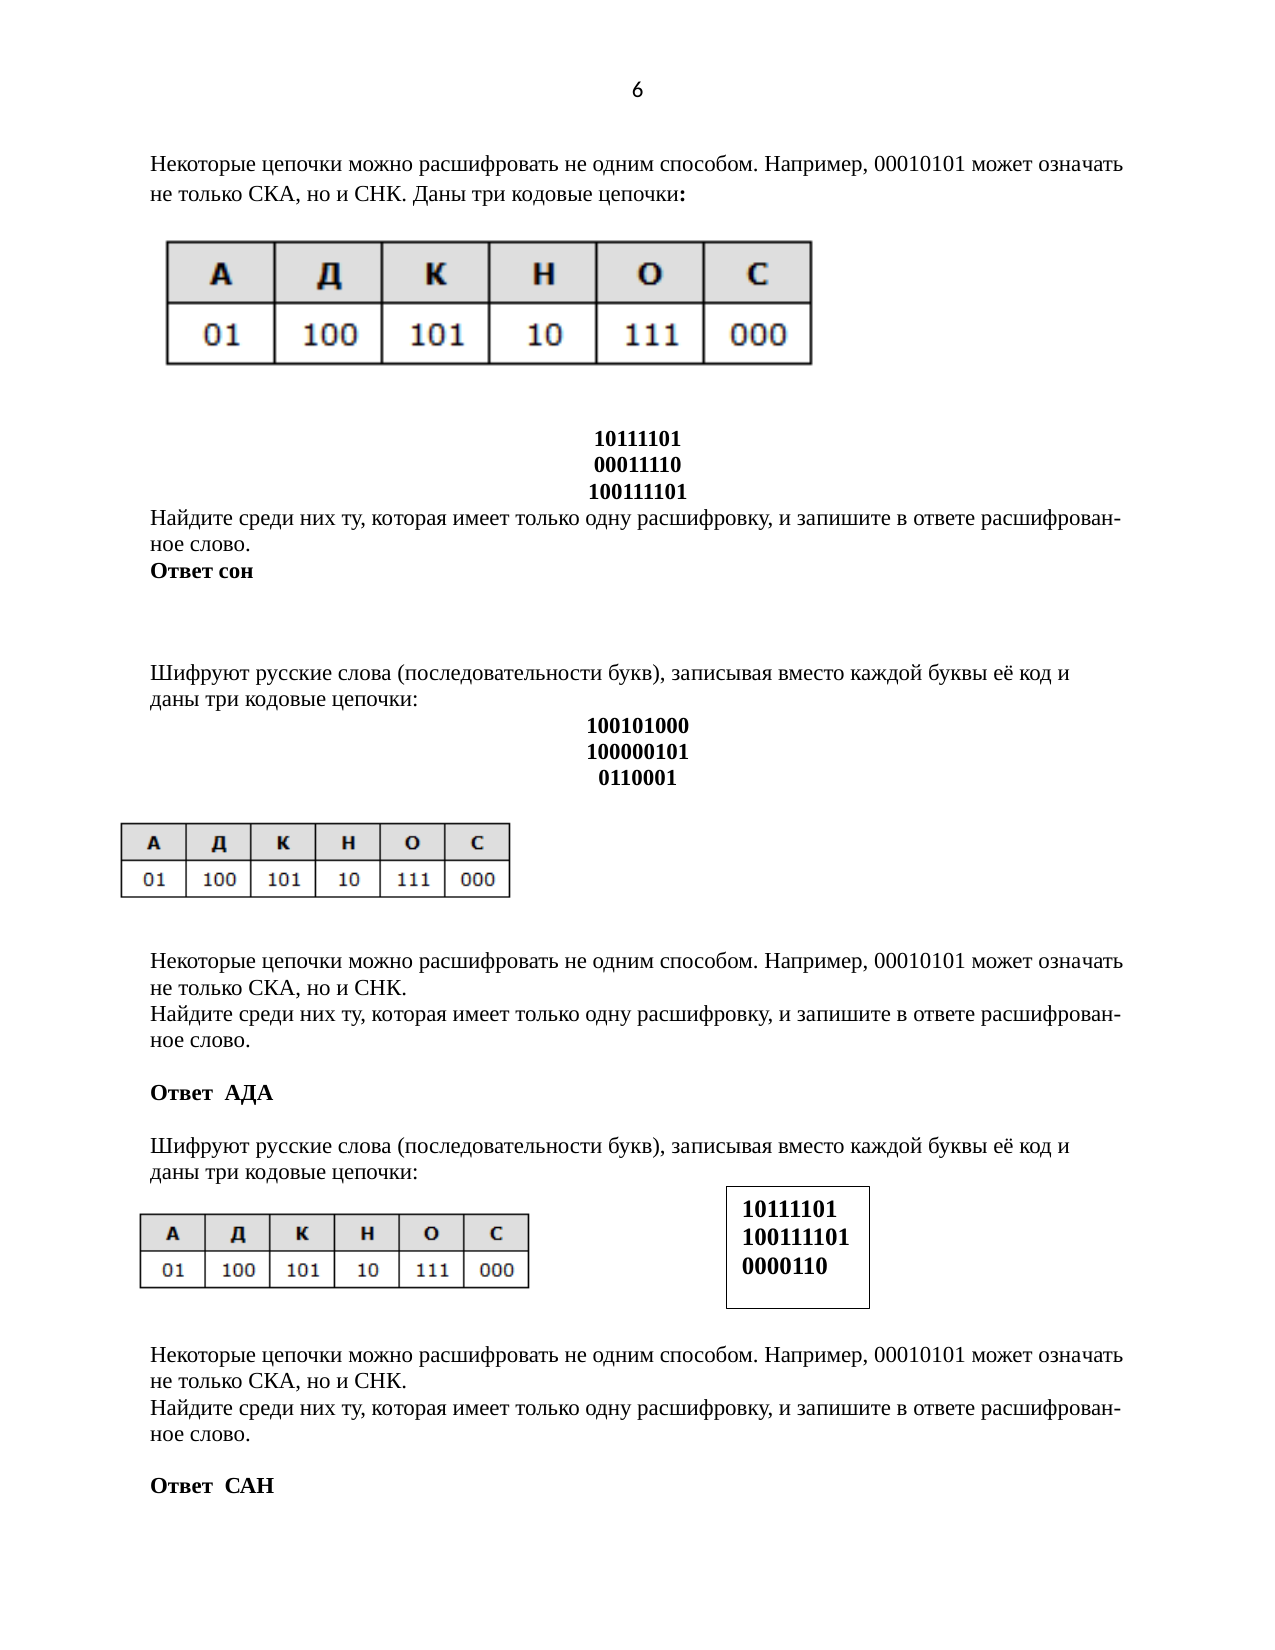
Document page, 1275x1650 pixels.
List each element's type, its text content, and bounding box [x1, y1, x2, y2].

text Найдите среди них ту, которая имеет только одну расшифровку, и запишите в ответе расшифрованное слово. [150, 1393, 1125, 1446]
picture [111, 804, 538, 919]
text 0110001 [150, 764, 1125, 791]
text Найдите среди них ту, которая имеет только одну расшифровку, и запишите в ответе расшифрованное слово. [150, 504, 1125, 557]
picture [129, 1195, 557, 1310]
text Ответ АДА [150, 1079, 1125, 1105]
text 100111101 [150, 478, 1125, 504]
text Некоторые цепочки можно расшифровать не одним способом. Например, 00010101 может означать не только СКА, но и СНК. [150, 1341, 1125, 1393]
text Ответ САН [150, 1473, 1125, 1499]
text 100101000 [150, 712, 1125, 738]
text Шифруют русские слова (последовательности букв), записывая вместо каждой буквы её код и даны три кодовые цепочки: [150, 1132, 1125, 1184]
text 100000101 [150, 738, 1125, 764]
text Ответ сон [150, 557, 1125, 583]
text Некоторые цепочки можно расшифровать не одним способом. Например, 00010101 может означать не только СКА, но и СНК. [150, 947, 1125, 1000]
text 10111101 [150, 425, 1125, 451]
text Шифруют русские слова (последовательности букв), записывая вместо каждой буквы её код и даны три кодовые цепочки: [150, 659, 1125, 712]
picture [150, 210, 859, 401]
text 00011110 [150, 451, 1125, 478]
text Найдите среди них ту, которая имеет только одну расшифровку, и запишите в ответе расшифрованное слово. [150, 1000, 1125, 1053]
